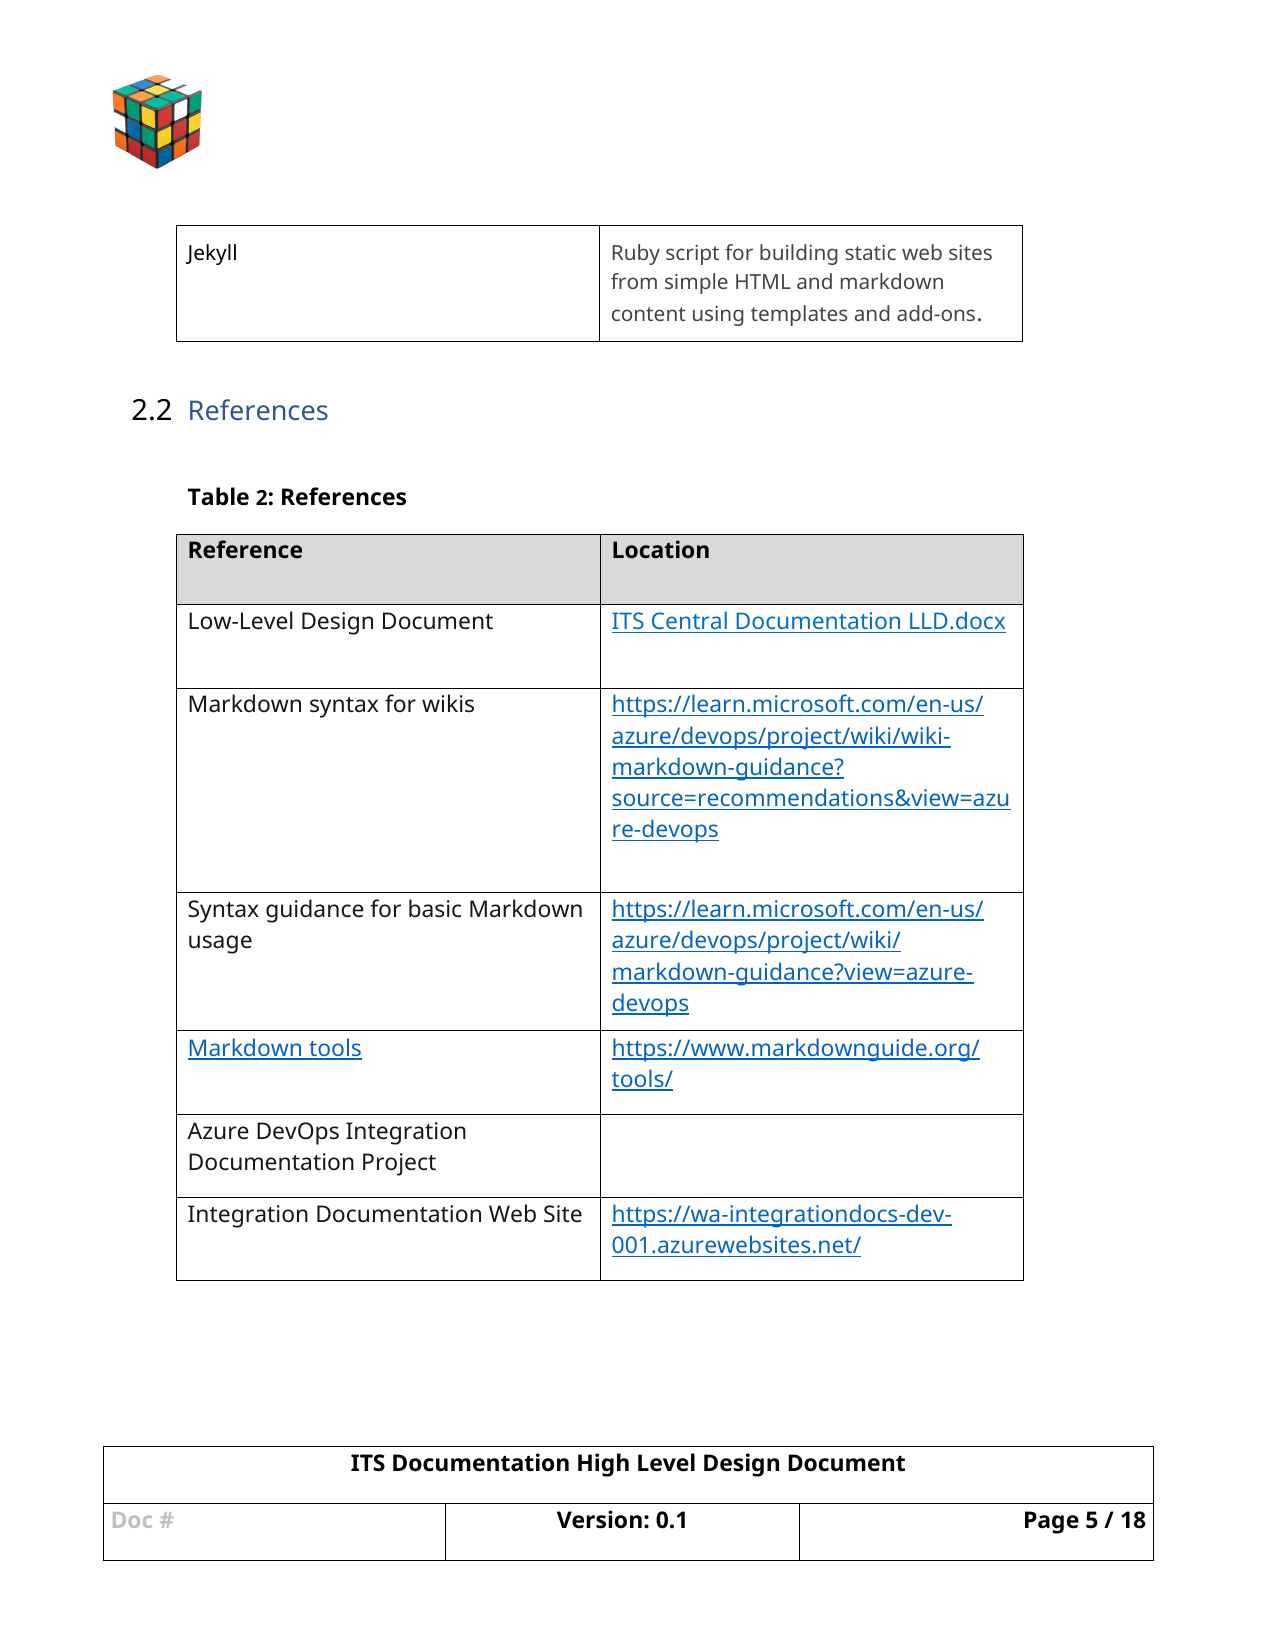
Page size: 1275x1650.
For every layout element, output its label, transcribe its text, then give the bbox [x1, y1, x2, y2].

table_cell Integration Documentation Web Site [177, 1198, 600, 1280]
picture [112, 75, 202, 169]
table_cell Low-Level Design Document [177, 605, 600, 687]
table_cell Jekyll [177, 226, 599, 341]
table_cell https://wa-integrationdocs-dev-001.azurewebsites.net/ [601, 1198, 1023, 1280]
table_cell https://learn.microsoft.com/en-us/azure/devops/project/wiki/wiki-markdown-guidance?source=recommendations&view=azure-devops [601, 689, 1023, 892]
table_cell Azure DevOps Integration Documentation Project [177, 1115, 600, 1197]
table_header Reference [177, 535, 600, 604]
subtitle References [131, 389, 1172, 429]
table_cell Markdown syntax for wikis [177, 689, 600, 892]
table_cell https://www.markdownguide.org/tools/ [601, 1031, 1023, 1114]
table_header Location [601, 535, 1023, 604]
table_cell https://learn.microsoft.com/en-us/azure/devops/project/wiki/markdown-guidance?view=azure-devops [601, 893, 1023, 1030]
table_cell Syntax guidance for basic Markdown usage [177, 893, 600, 1030]
table_cell Markdown tools [177, 1031, 600, 1114]
table_cell Ruby script for building static web sites from simple HTML and markdown content using templates and add-ons. [600, 226, 1022, 341]
table_cell [601, 1115, 1023, 1197]
table_cell ITS Central Documentation LLD.docx [601, 605, 1023, 687]
